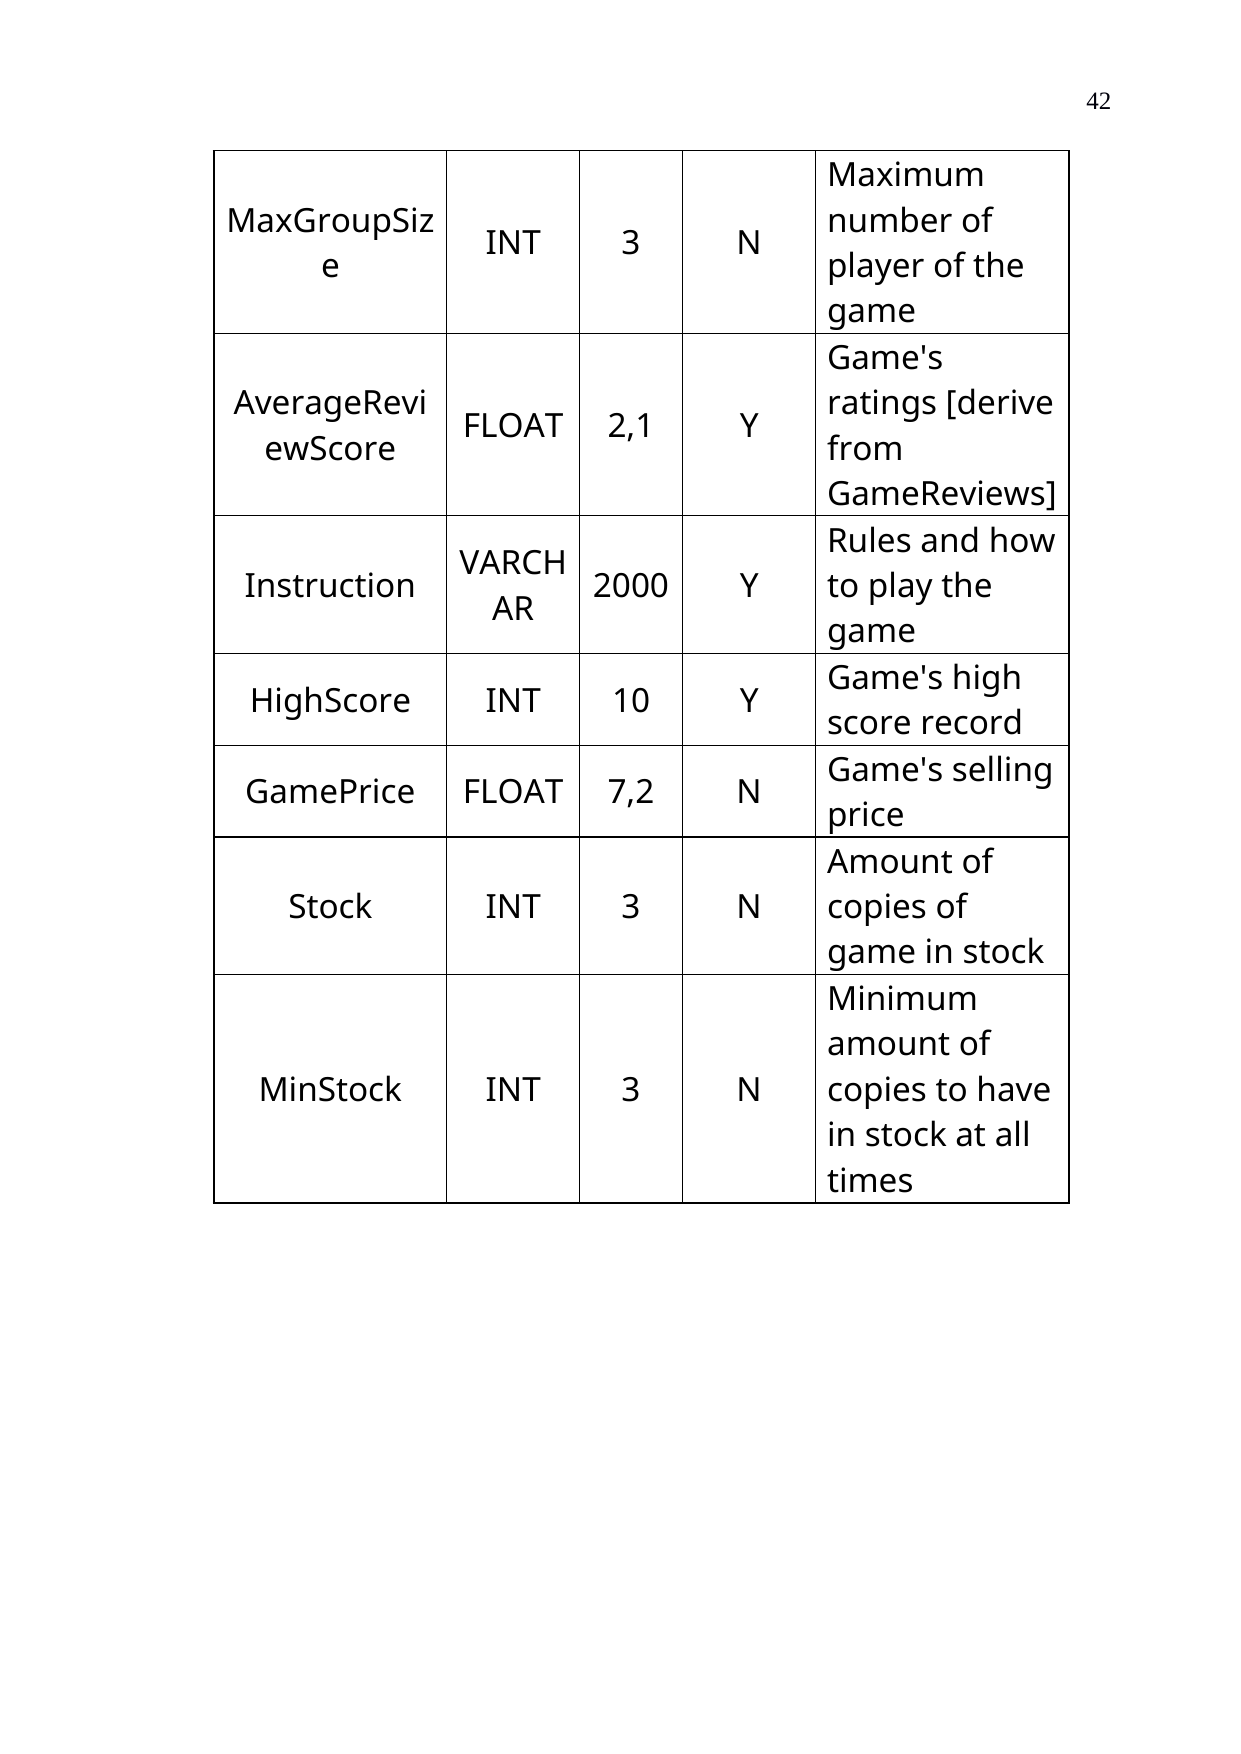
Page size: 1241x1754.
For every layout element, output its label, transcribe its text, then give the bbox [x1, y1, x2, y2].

table_cell 3 [580, 975, 682, 1202]
table_cell N [683, 975, 815, 1202]
table_cell INT [447, 654, 579, 744]
table_cell INT [447, 838, 579, 974]
table_cell INT [447, 975, 579, 1202]
table_cell AverageReviewScore [215, 334, 446, 515]
table_cell 7,2 [580, 746, 682, 836]
table_cell 2000 [580, 516, 682, 653]
table_cell Maximum number of player of the game [816, 151, 1068, 333]
table_cell Instruction [215, 516, 446, 653]
table_cell Game's high score record [816, 654, 1068, 744]
table_cell Y [683, 334, 815, 515]
table_cell 2,1 [580, 334, 682, 515]
table_cell Game's selling price [816, 746, 1068, 836]
table_cell 10 [580, 654, 682, 744]
table_cell 3 [580, 838, 682, 974]
table_cell 3 [580, 151, 682, 333]
table_cell INT [447, 151, 579, 333]
table_cell N [683, 838, 815, 974]
table_cell Game's ratings [derive from GameReviews] [816, 334, 1068, 515]
table_cell N [683, 151, 815, 333]
table_cell VARCHAR [447, 516, 579, 653]
table_cell Rules and how to play the game [816, 516, 1068, 653]
table_cell GamePrice [215, 746, 446, 836]
table_cell Y [683, 516, 815, 653]
table_cell N [683, 746, 815, 836]
table_cell MinStock [215, 975, 446, 1202]
table_cell Y [683, 654, 815, 744]
table_cell Stock [215, 838, 446, 974]
table_cell MaxGroupSize [215, 151, 446, 333]
table_cell Minimum amount of copies to have in stock at all times [816, 975, 1068, 1202]
table_cell Amount of copies of game in stock [816, 838, 1068, 974]
table_cell FLOAT [447, 334, 579, 515]
table_cell FLOAT [447, 746, 579, 836]
table_cell HighScore [215, 654, 446, 744]
